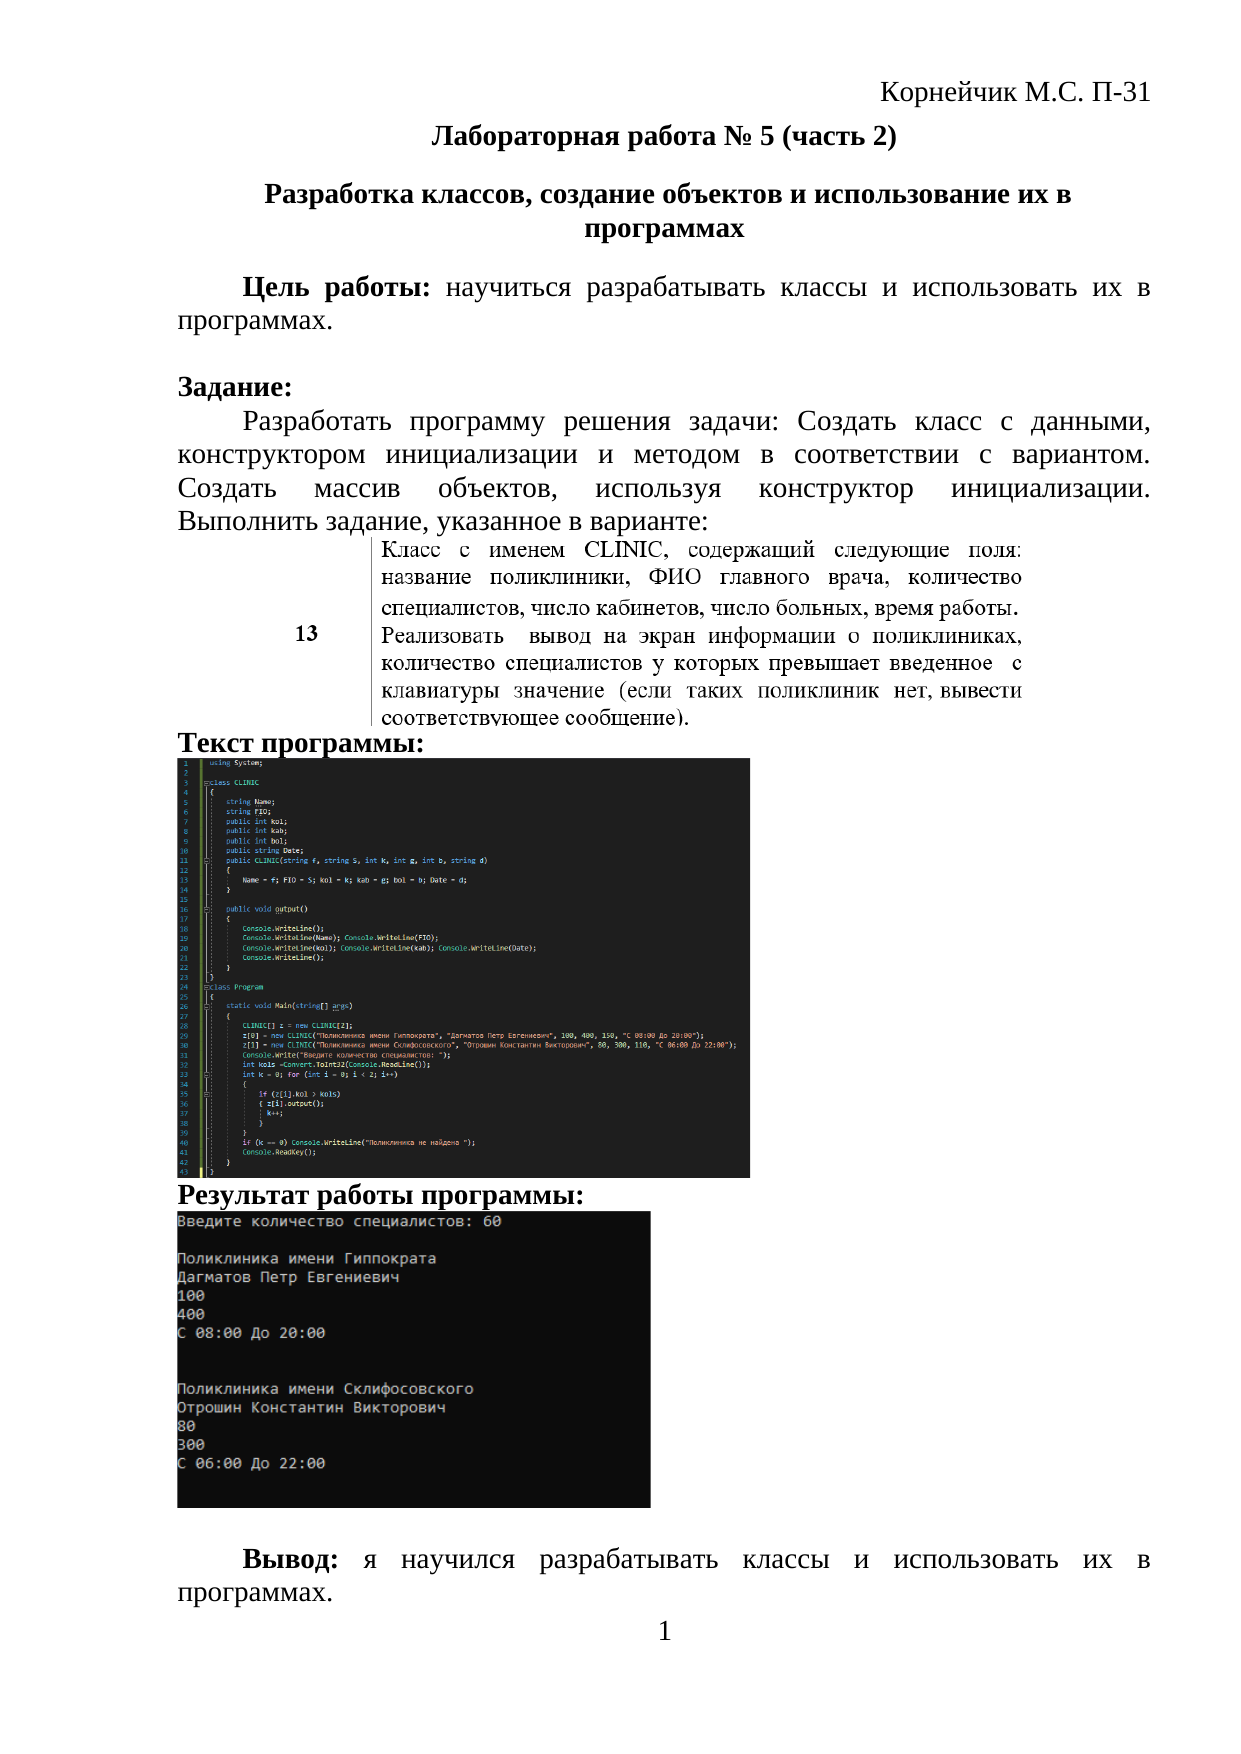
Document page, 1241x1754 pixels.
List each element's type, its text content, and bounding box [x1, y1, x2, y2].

picture [177, 1210, 651, 1508]
text Текст программы: [177, 725, 1152, 759]
text Вывод: я научился разрабатывать классы и использовать их в программах. [177, 1541, 1152, 1608]
picture [242, 537, 1028, 726]
picture [177, 758, 751, 1178]
text Цель работы: научиться разрабатывать классы и использовать их в программах. [177, 269, 1152, 336]
text Разработать программу решения задачи: Создать класс с данными, конструктором инициализации и методом в соответствии с вариантом. Создать массив объектов, используя конструктор инициализации. Выполнить задание, указанное в варианте: [177, 403, 1152, 537]
text Задание: [177, 369, 1152, 403]
text Лабораторная работа № 5 (часть 2) [177, 118, 1152, 152]
text Разработка классов, создание объектов и использование их в программах [177, 177, 1152, 244]
text Результат работы программы: [177, 1177, 1152, 1211]
